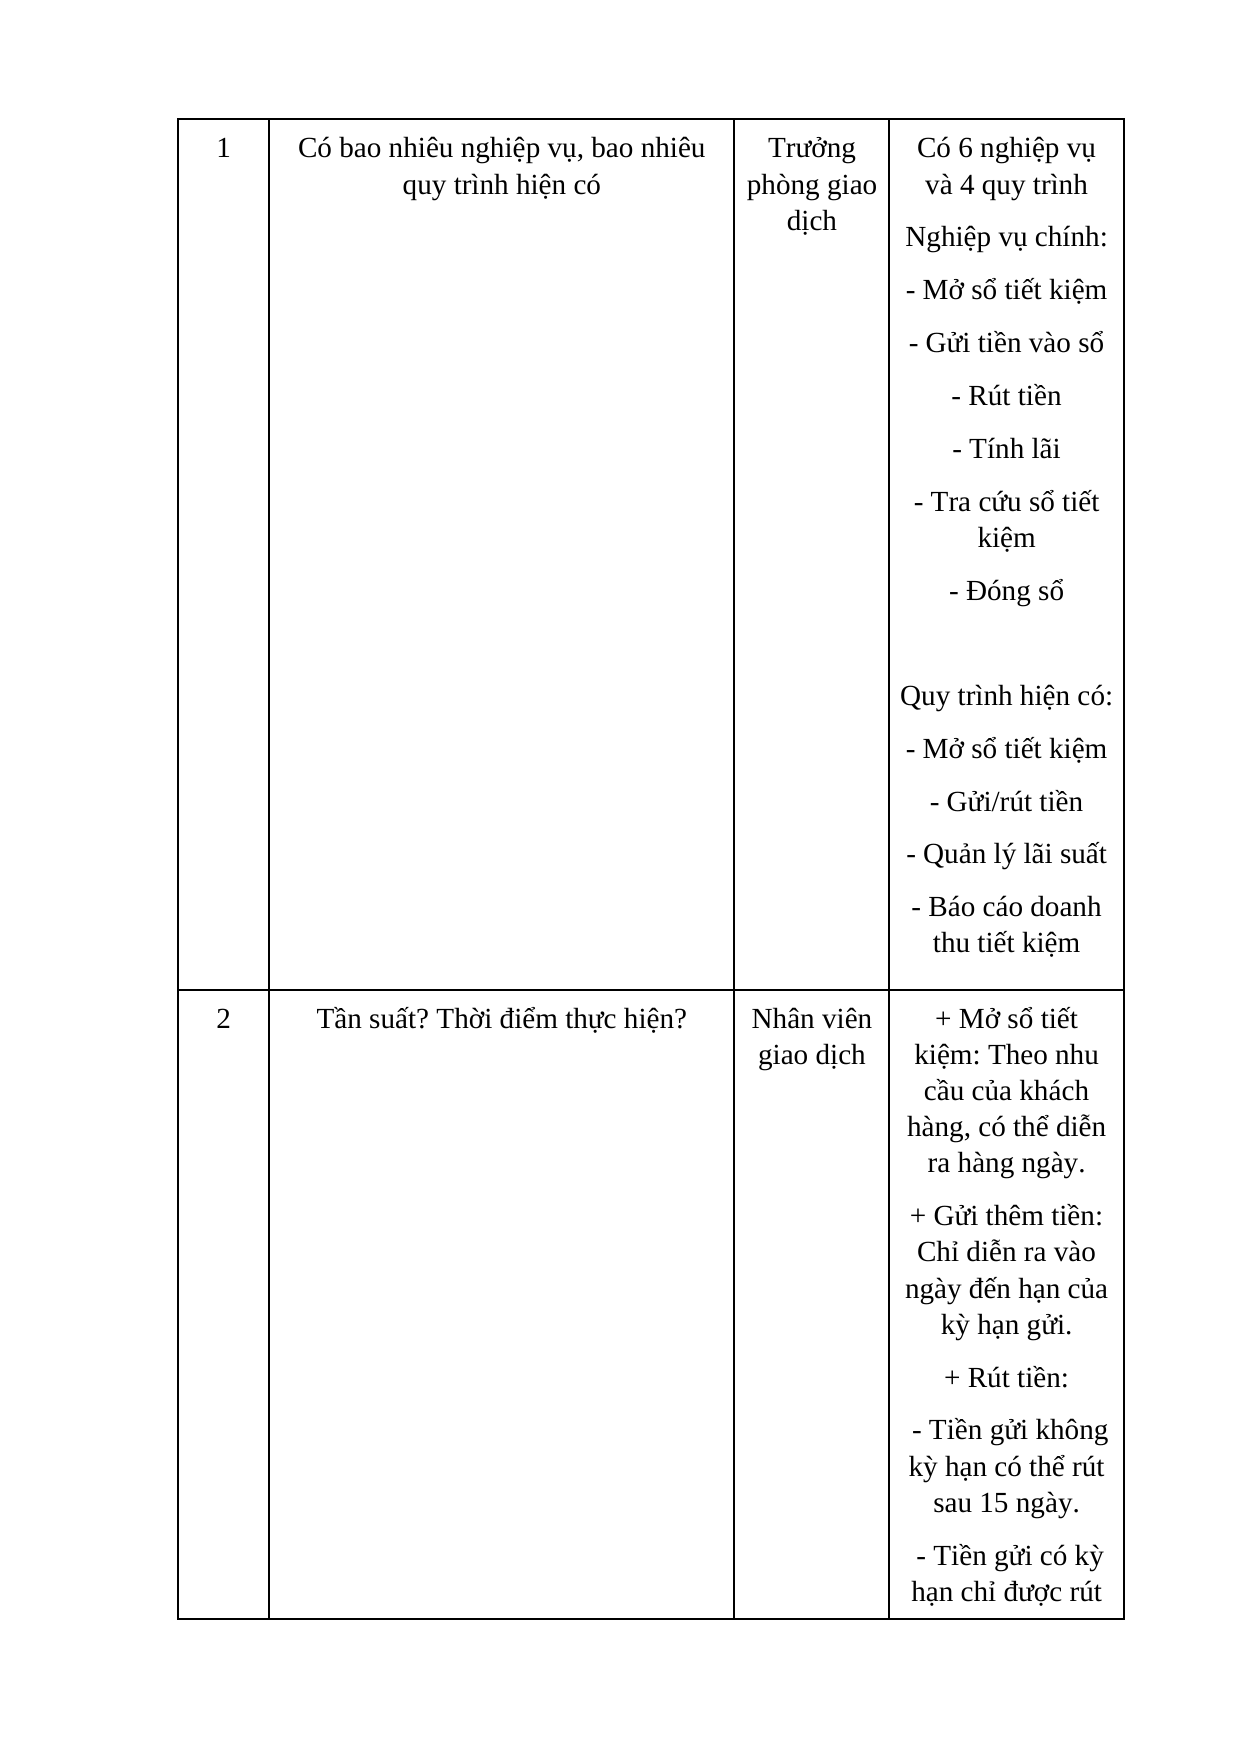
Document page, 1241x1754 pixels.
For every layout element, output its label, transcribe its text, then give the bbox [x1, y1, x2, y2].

table_cell Nhân viên giao dịch [735, 991, 888, 1618]
table_cell Trưởng phòng giao dịch [735, 120, 888, 988]
table_cell 2 [179, 991, 268, 1618]
table_cell Có 6 nghiệp vụ và 4 quy trình Nghiệp vụ chính: - Mở sổ tiết kiệm - Gửi tiền vào sổ - Rút tiền - Tính lãi - Tra cứu sổ tiết kiệm - Đóng sổ Quy trình hiện có: - Mở sổ tiết kiệm - Gửi/rút tiền - Quản lý lãi suất - Báo cáo doanh thu tiết kiệm [890, 120, 1123, 988]
table_cell 1 [179, 120, 268, 988]
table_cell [270, 991, 733, 1618]
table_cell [890, 991, 1123, 1618]
table_cell Có bao nhiêu nghiệp vụ, bao nhiêu quy trình hiện có [270, 120, 733, 988]
